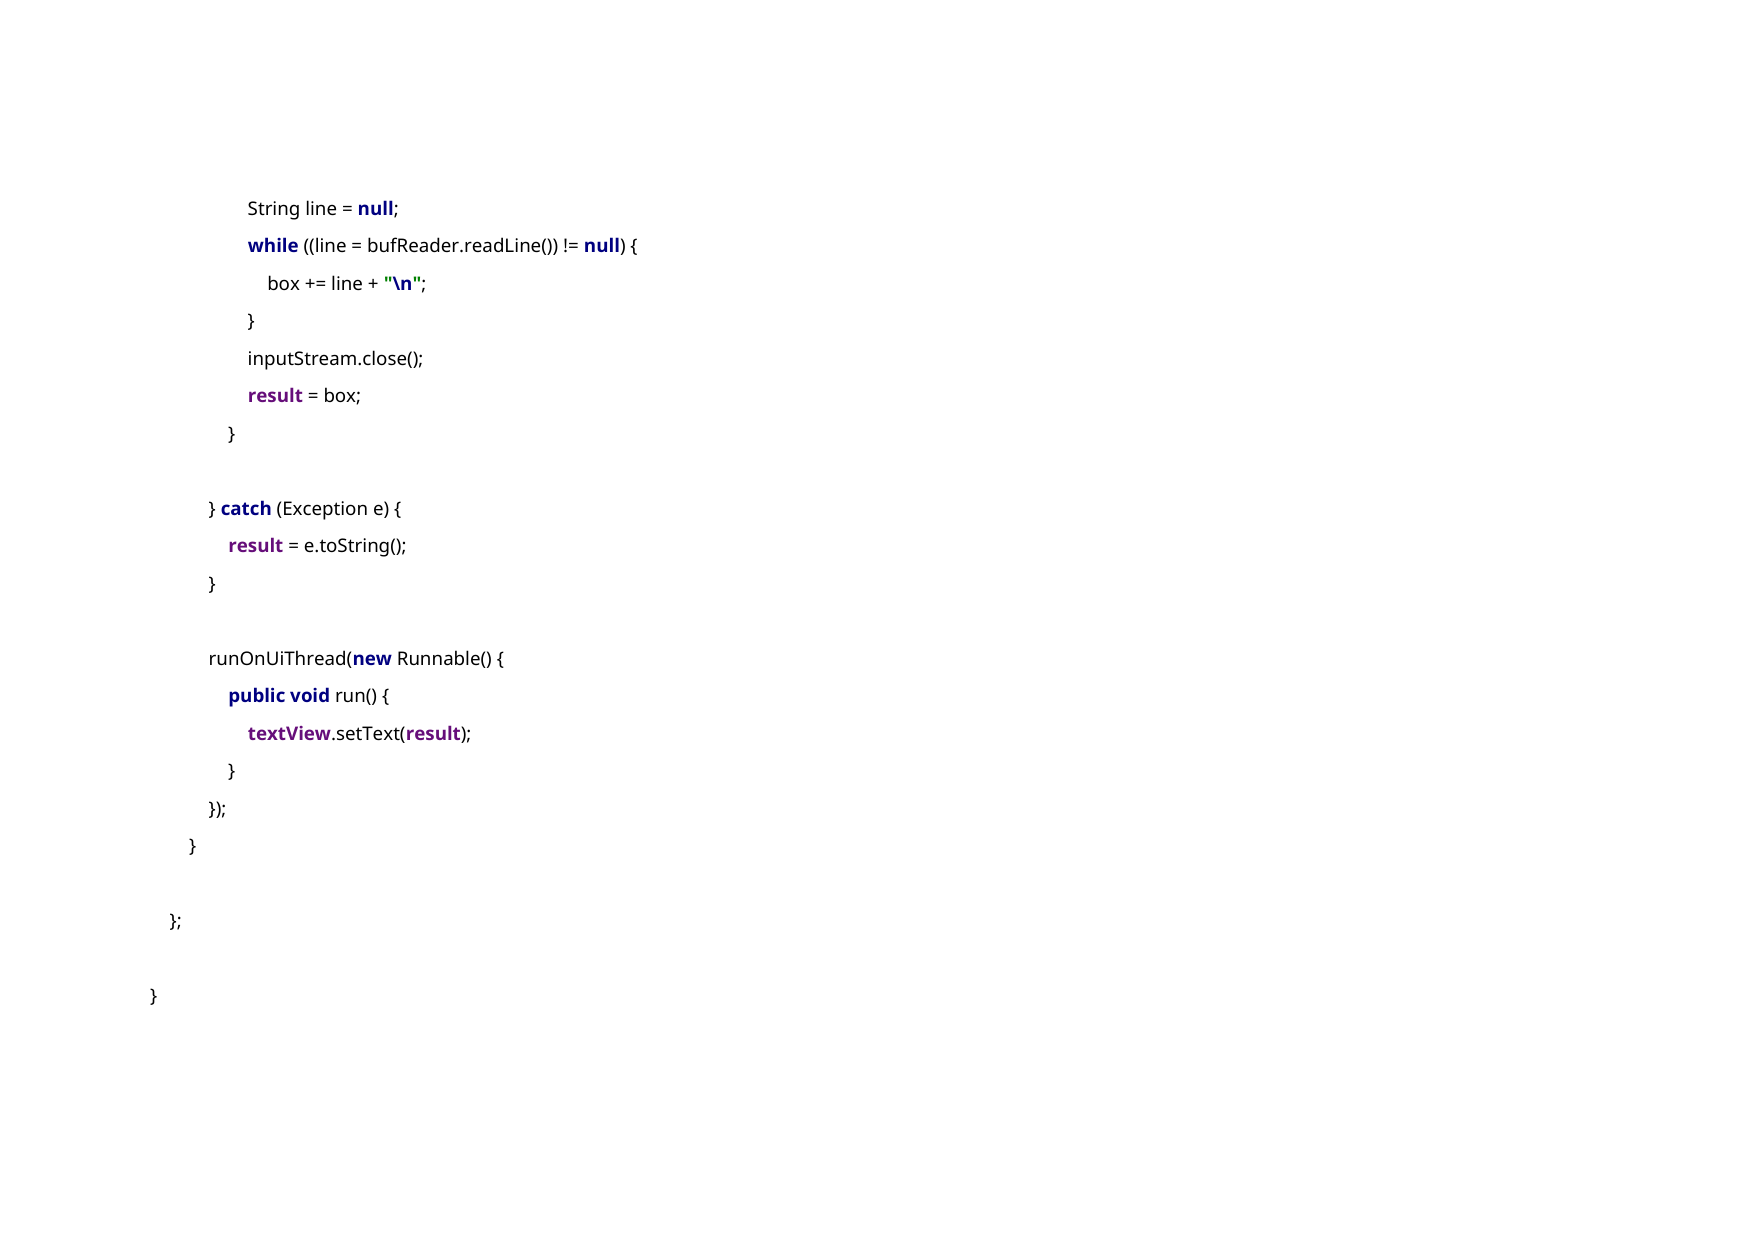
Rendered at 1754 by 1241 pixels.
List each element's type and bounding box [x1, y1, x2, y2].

text [150, 189, 1604, 1014]
